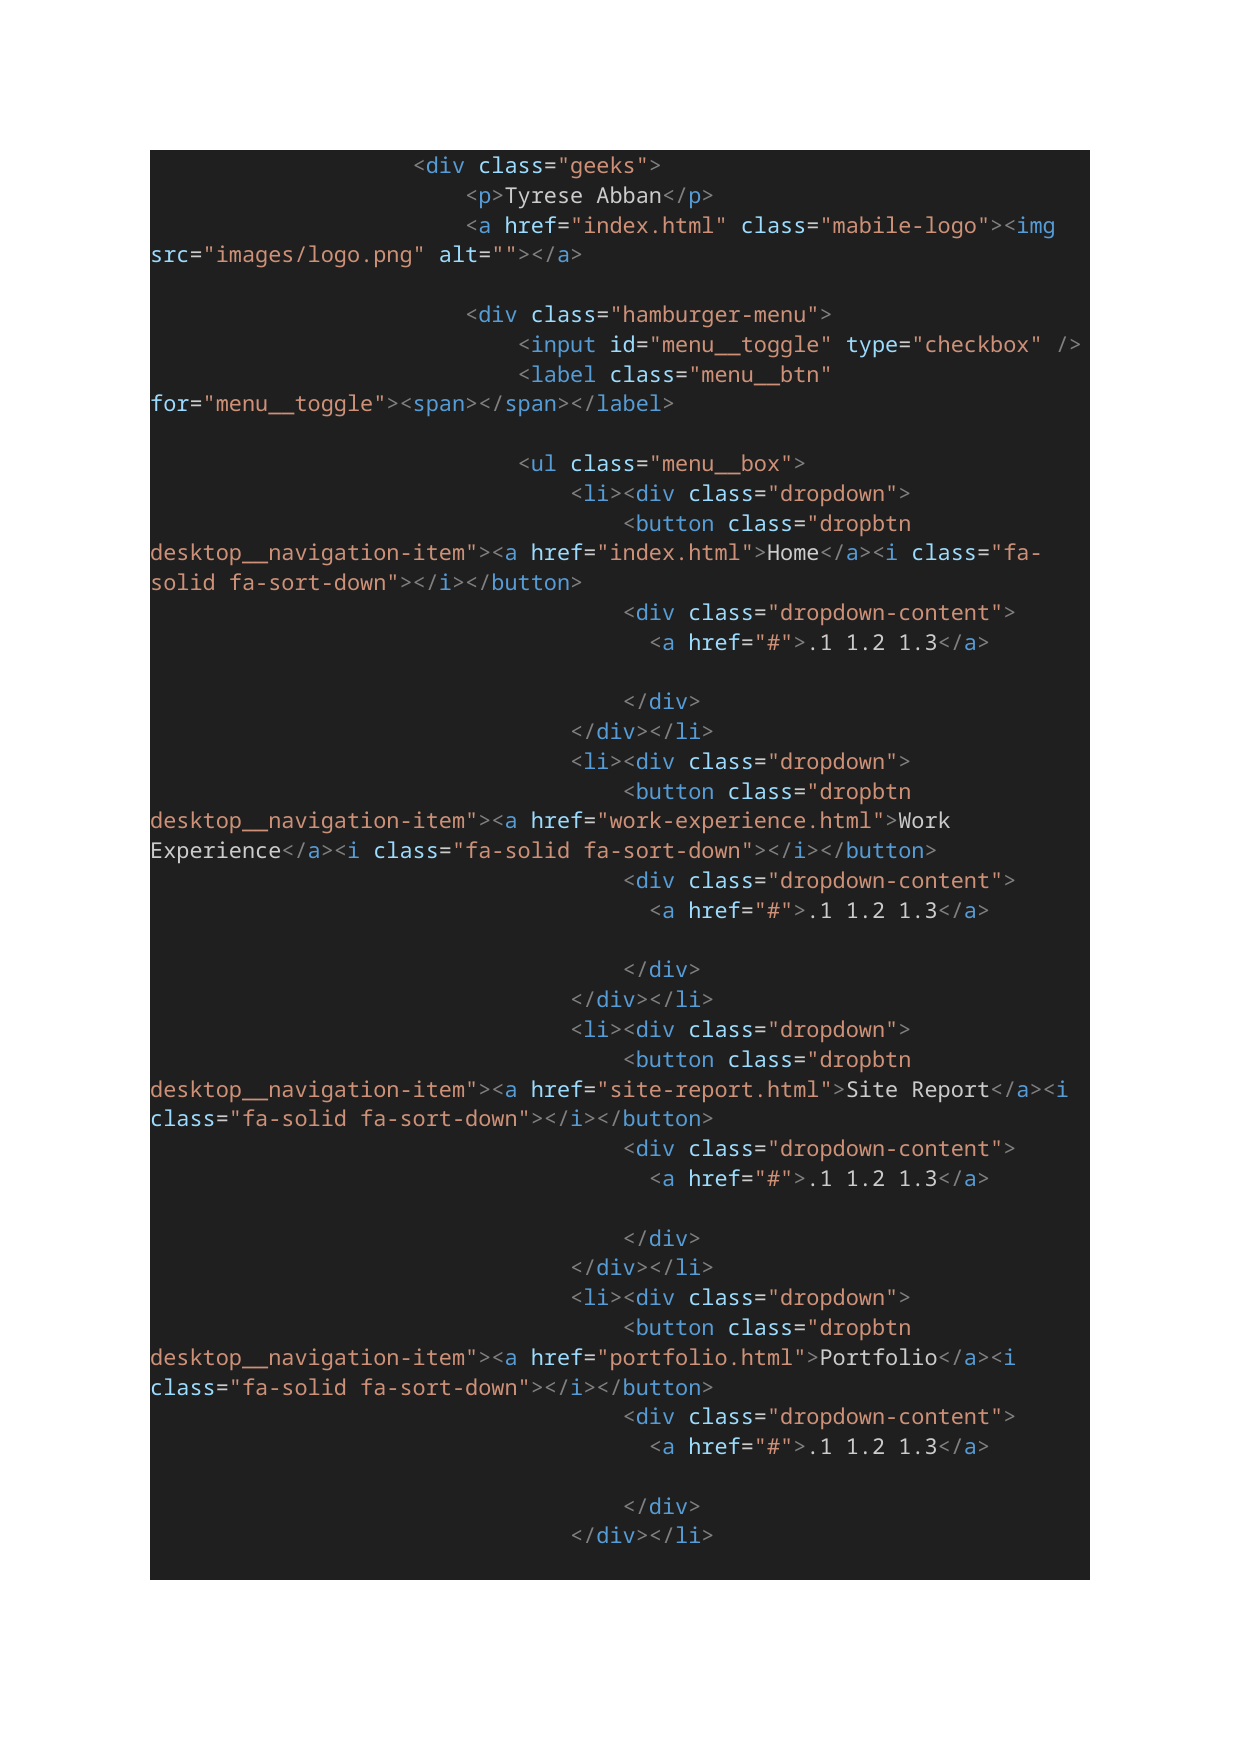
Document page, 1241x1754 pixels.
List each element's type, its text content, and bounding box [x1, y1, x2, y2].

text <button class="dropbtn desktop__navigation-item"><a href="work-experience.html">Work Experience</a><i class="fa-solid fa-sort-down"></i></button> [150, 776, 1090, 865]
text <a href="#">.1 1.2 1.3</a> [150, 627, 1090, 656]
text </div> [150, 1222, 1090, 1252]
text <ul class="menu__box"> [150, 448, 1090, 478]
text </div></li> [150, 1252, 1090, 1282]
text <div class="hamburger-menu"> [150, 299, 1090, 329]
text </div> [150, 1491, 1090, 1520]
text <li><div class="dropdown"> [150, 1282, 1090, 1312]
text <a href="#">.1 1.2 1.3</a> [150, 895, 1090, 924]
text <button class="dropbtn desktop__navigation-item"><a href="index.html">Home</a><i class="fa-solid fa-sort-down"></i></button> [150, 507, 1090, 597]
text </div></li> [150, 1520, 1090, 1550]
text <button class="dropbtn desktop__navigation-item"><a href="site-report.html">Site Report</a><i class="fa-solid fa-sort-down"></i></button> [150, 1044, 1090, 1133]
text <button class="dropbtn desktop__navigation-item"><a href="portfolio.html">Portfolio</a><i class="fa-solid fa-sort-down"></i></button> [150, 1312, 1090, 1401]
text <input id="menu__toggle" type="checkbox" /> [150, 329, 1090, 358]
text <div class="dropdown-content"> [150, 1401, 1090, 1431]
text <div class="dropdown-content"> [150, 597, 1090, 627]
text <a href="#">.1 1.2 1.3</a> [150, 1163, 1090, 1193]
text <div class="dropdown-content"> [150, 865, 1090, 895]
text <li><div class="dropdown"> [150, 478, 1090, 507]
text <label class="menu__btn" for="menu__toggle"><span></span></label> [150, 358, 1090, 418]
text </div></li> [150, 716, 1090, 746]
text </div> [150, 954, 1090, 984]
text <li><div class="dropdown"> [150, 746, 1090, 776]
text <p>Tyrese Abban</p> [150, 180, 1090, 209]
text <a href="#">.1 1.2 1.3</a> [150, 1431, 1090, 1461]
text <div class="dropdown-content"> [150, 1133, 1090, 1163]
text <div class="geeks"> [150, 150, 1090, 180]
text <li><div class="dropdown"> [150, 1014, 1090, 1044]
text <a href="index.html" class="mabile-logo"><img src="images/logo.png" alt=""></a> [150, 209, 1090, 269]
text </div> [150, 686, 1090, 716]
text </div></li> [150, 984, 1090, 1014]
